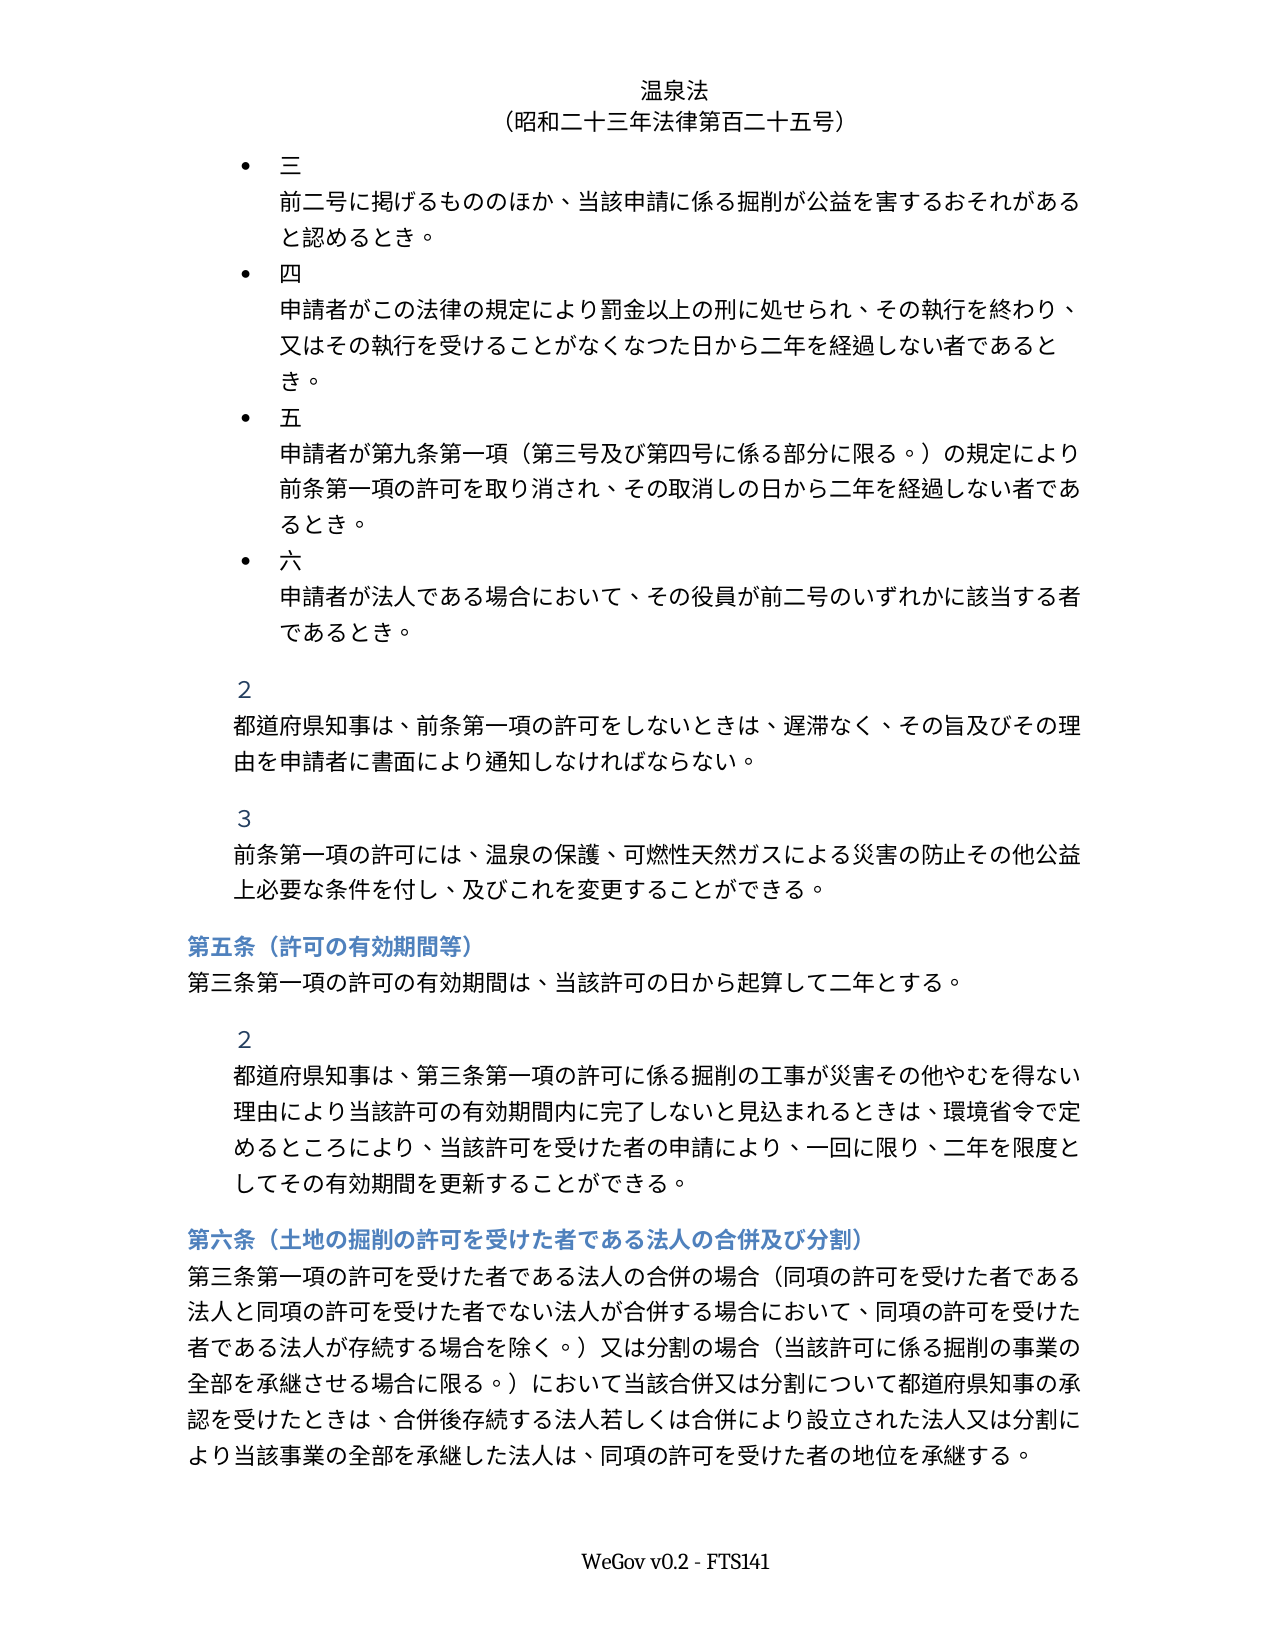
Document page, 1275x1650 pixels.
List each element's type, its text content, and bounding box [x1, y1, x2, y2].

list 六 申請者が法人である場合において、その役員が前二号のいずれかに該当する者であるとき。 [242, 545, 1087, 648]
list 三 前二号に掲げるもののほか、当該申請に係る掘削が公益を害するおそれがあると認めるとき。 [242, 150, 1087, 253]
list 四 申請者がこの法律の規定により罰金以上の刑に処せられ、その執行を終わり、又はその執行を受けることがなくなつた日から二年を経過しない者であるとき。 [242, 258, 1087, 397]
subtitle ２ [233, 1024, 1087, 1055]
text 都道府県知事は、前条第一項の許可をしないときは、遅滞なく、その旨及びその理由を申請者に書面により通知しなければならない。 [233, 710, 1087, 777]
subtitle 第六条（土地の掘削の許可を受けた者である法人の合併及び分割） [187, 1224, 1087, 1256]
list 五 申請者が第九条第一項（第三号及び第四号に係る部分に限る。）の規定により前条第一項の許可を取り消され、その取消しの日から二年を経過しない者であるとき。 [242, 402, 1087, 541]
text 都道府県知事は、第三条第一項の許可に係る掘削の工事が災害その他やむを得ない理由により当該許可の有効期間内に完了しないと見込まれるときは、環境省令で定めるところにより、当該許可を受けた者の申請により、一回に限り、二年を限度としてその有効期間を更新することができる。 [233, 1060, 1087, 1199]
text 前条第一項の許可には、温泉の保護、可燃性天然ガスによる災害の防止その他公益上必要な条件を付し、及びこれを変更することができる。 [233, 838, 1087, 906]
text 第三条第一項の許可の有効期間は、当該許可の日から起算して二年とする。 [187, 967, 1087, 998]
subtitle 第五条（許可の有効期間等） [187, 931, 1087, 962]
subtitle ２ [233, 674, 1087, 705]
subtitle ３ [233, 803, 1087, 834]
